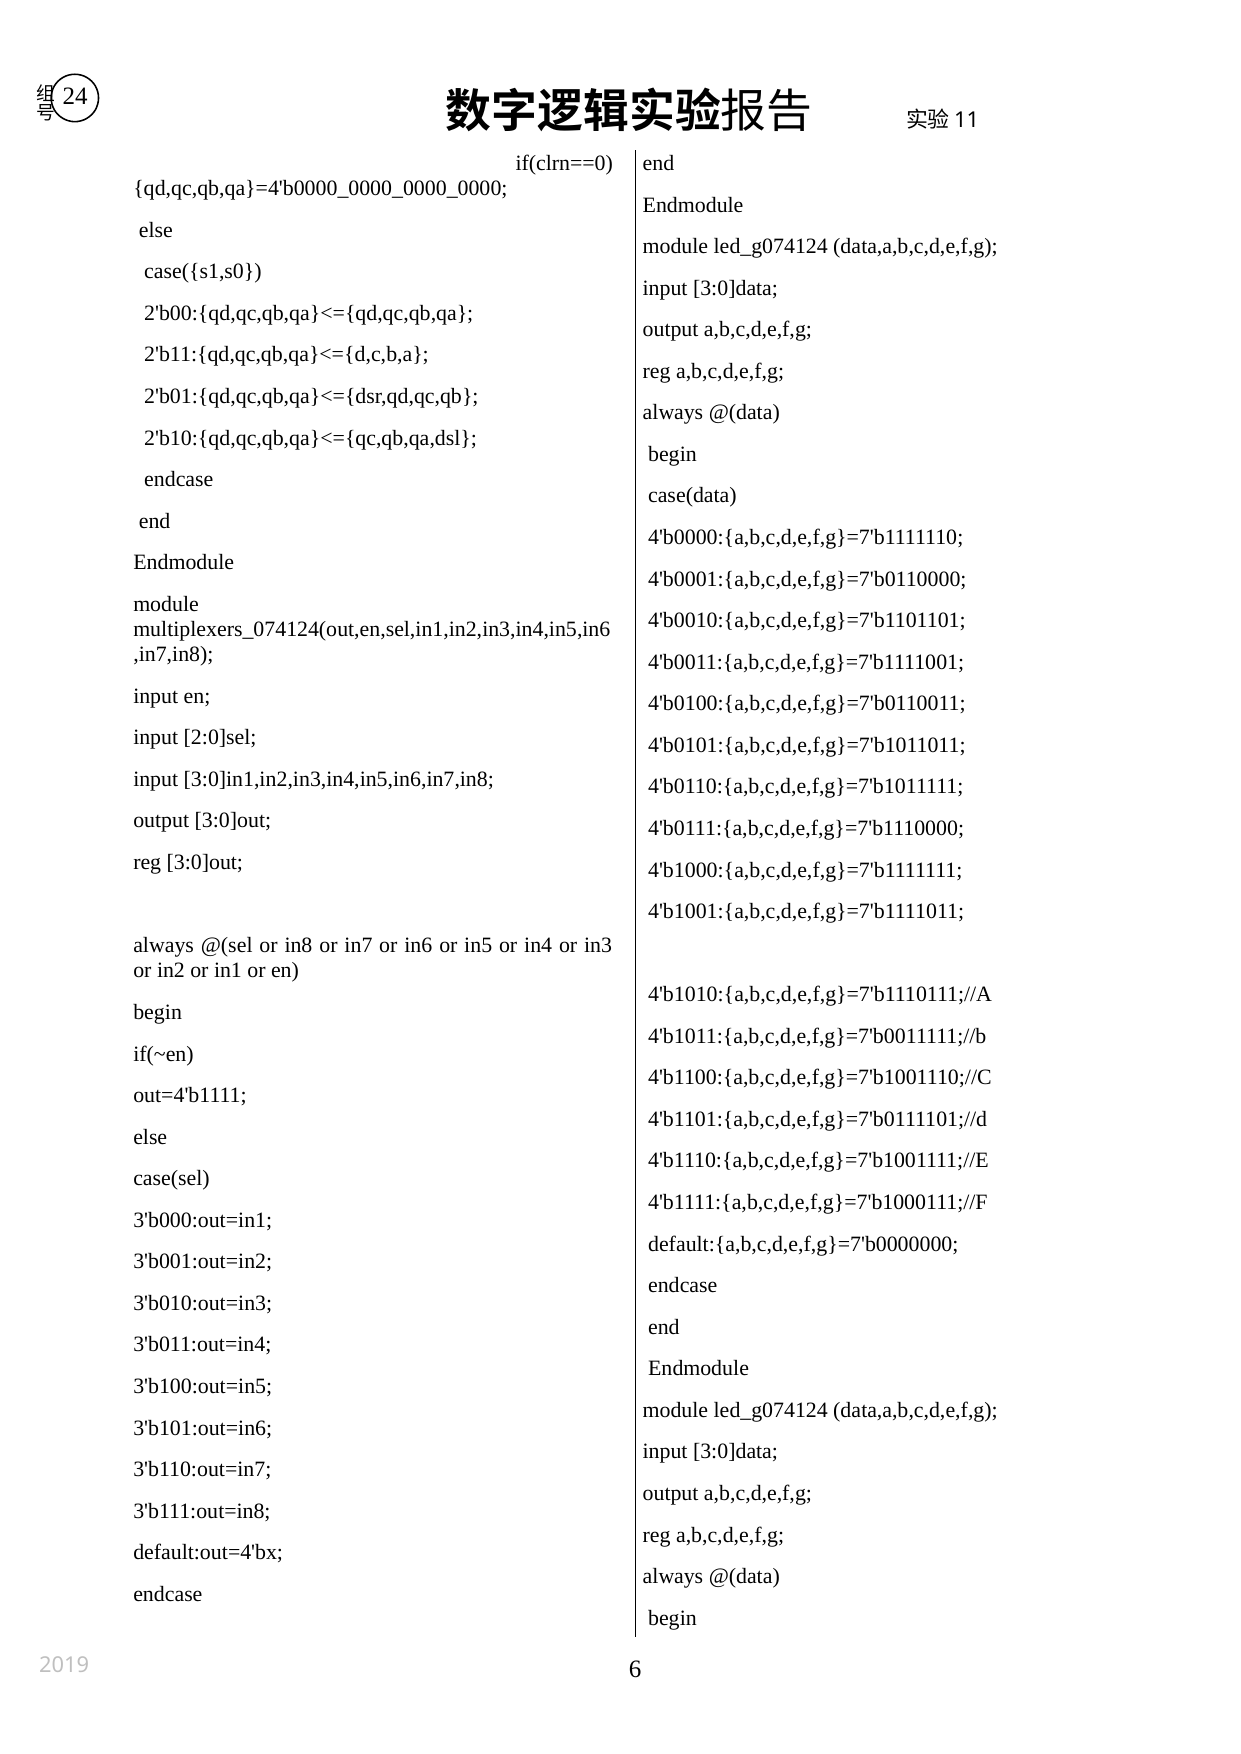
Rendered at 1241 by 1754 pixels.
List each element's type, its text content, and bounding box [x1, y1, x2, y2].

text 4'b1101:{a,b,c,d,e,f,g}=7'b0111101;//d [642, 1106, 1122, 1131]
text input [3:0]data; [642, 1438, 1122, 1464]
text out=4'b1111; [133, 1082, 613, 1107]
text reg a,b,c,d,e,f,g; [642, 358, 1122, 383]
text if(clrn==0) {qd,qc,qb,qa}=4'b0000_0000_0000_0000; [133, 150, 613, 200]
text Endmodule [133, 549, 613, 574]
text 4'b0101:{a,b,c,d,e,f,g}=7'b1011011; [642, 732, 1122, 757]
text module led_g074124 (data,a,b,c,d,e,f,g); [642, 233, 1122, 258]
text output a,b,c,d,e,f,g; [642, 1480, 1122, 1505]
text 4'b1000:{a,b,c,d,e,f,g}=7'b1111111; [642, 857, 1122, 882]
text module multiplexers_074124(out,en,sel,in1,in2,in3,in4,in5,in6,in7,in8); [133, 591, 613, 666]
text 3'b000:out=in1; [133, 1207, 613, 1232]
text 4'b1010:{a,b,c,d,e,f,g}=7'b1110111;//A [642, 981, 1122, 1006]
text 4'b1111:{a,b,c,d,e,f,g}=7'b1000111;//F [642, 1189, 1122, 1214]
text Endmodule [642, 192, 1122, 217]
text 2'b10:{qd,qc,qb,qa}<={qc,qb,qa,dsl}; [133, 424, 613, 450]
text begin [642, 441, 1122, 466]
text 3'b001:out=in2; [133, 1248, 613, 1273]
text 4'b1110:{a,b,c,d,e,f,g}=7'b1001111;//E [642, 1147, 1122, 1173]
text default:{a,b,c,d,e,f,g}=7'b0000000; [642, 1231, 1122, 1256]
text 3'b111:out=in8; [133, 1498, 613, 1523]
text 3'b100:out=in5; [133, 1373, 613, 1398]
text output a,b,c,d,e,f,g; [642, 316, 1122, 341]
text case(data) [642, 482, 1122, 508]
text begin [133, 999, 613, 1024]
text endcase [133, 466, 613, 491]
text 4'b0111:{a,b,c,d,e,f,g}=7'b1110000; [642, 815, 1122, 840]
text 3'b010:out=in3; [133, 1290, 613, 1315]
text 3'b011:out=in4; [133, 1331, 613, 1357]
text else [133, 1124, 613, 1149]
text end [133, 508, 613, 533]
text 4'b0011:{a,b,c,d,e,f,g}=7'b1111001; [642, 649, 1122, 674]
text 2'b11:{qd,qc,qb,qa}<={d,c,b,a}; [133, 341, 613, 367]
text endcase [642, 1272, 1122, 1297]
text 3'b110:out=in7; [133, 1456, 613, 1481]
text else [133, 217, 613, 242]
text 4'b1011:{a,b,c,d,e,f,g}=7'b0011111;//b [642, 1023, 1122, 1048]
text 4'b0110:{a,b,c,d,e,f,g}=7'b1011111; [642, 773, 1122, 799]
text 2'b00:{qd,qc,qb,qa}<={qd,qc,qb,qa}; [133, 300, 613, 325]
text 4'b1100:{a,b,c,d,e,f,g}=7'b1001110;//C [642, 1064, 1122, 1089]
text reg [3:0]out; [133, 849, 613, 874]
text input [2:0]sel; [133, 724, 613, 749]
text 4'b0010:{a,b,c,d,e,f,g}=7'b1101101; [642, 607, 1122, 632]
text endcase [133, 1581, 613, 1606]
text always @(data) [642, 1563, 1122, 1588]
text 3'b101:out=in6; [133, 1414, 613, 1440]
text always @(sel or in8 or in7 or in6 or in5 or in4 or in3 or in2 or in1 or en) [133, 932, 613, 983]
text case(sel) [133, 1165, 613, 1190]
text Endmodule [642, 1355, 1122, 1381]
text 4'b0100:{a,b,c,d,e,f,g}=7'b0110011; [642, 690, 1122, 716]
text input [3:0]in1,in2,in3,in4,in5,in6,in7,in8; [133, 766, 613, 791]
text 4'b0001:{a,b,c,d,e,f,g}=7'b0110000; [642, 566, 1122, 591]
text default:out=4'bx; [133, 1539, 613, 1564]
text always @(data) [642, 399, 1122, 424]
text output [3:0]out; [133, 807, 613, 833]
text begin [642, 1605, 1122, 1630]
text 4'b1001:{a,b,c,d,e,f,g}=7'b1111011; [642, 898, 1122, 923]
text case({s1,s0}) [133, 258, 613, 283]
text 4'b0000:{a,b,c,d,e,f,g}=7'b1111110; [642, 524, 1122, 549]
text 2'b01:{qd,qc,qb,qa}<={dsr,qd,qc,qb}; [133, 383, 613, 408]
text end [642, 150, 1122, 175]
text reg a,b,c,d,e,f,g; [642, 1522, 1122, 1547]
text if(~en) [133, 1041, 613, 1066]
text end [642, 1314, 1122, 1339]
text module led_g074124 (data,a,b,c,d,e,f,g); [642, 1397, 1122, 1422]
text input [3:0]data; [642, 275, 1122, 300]
text input en; [133, 683, 613, 708]
